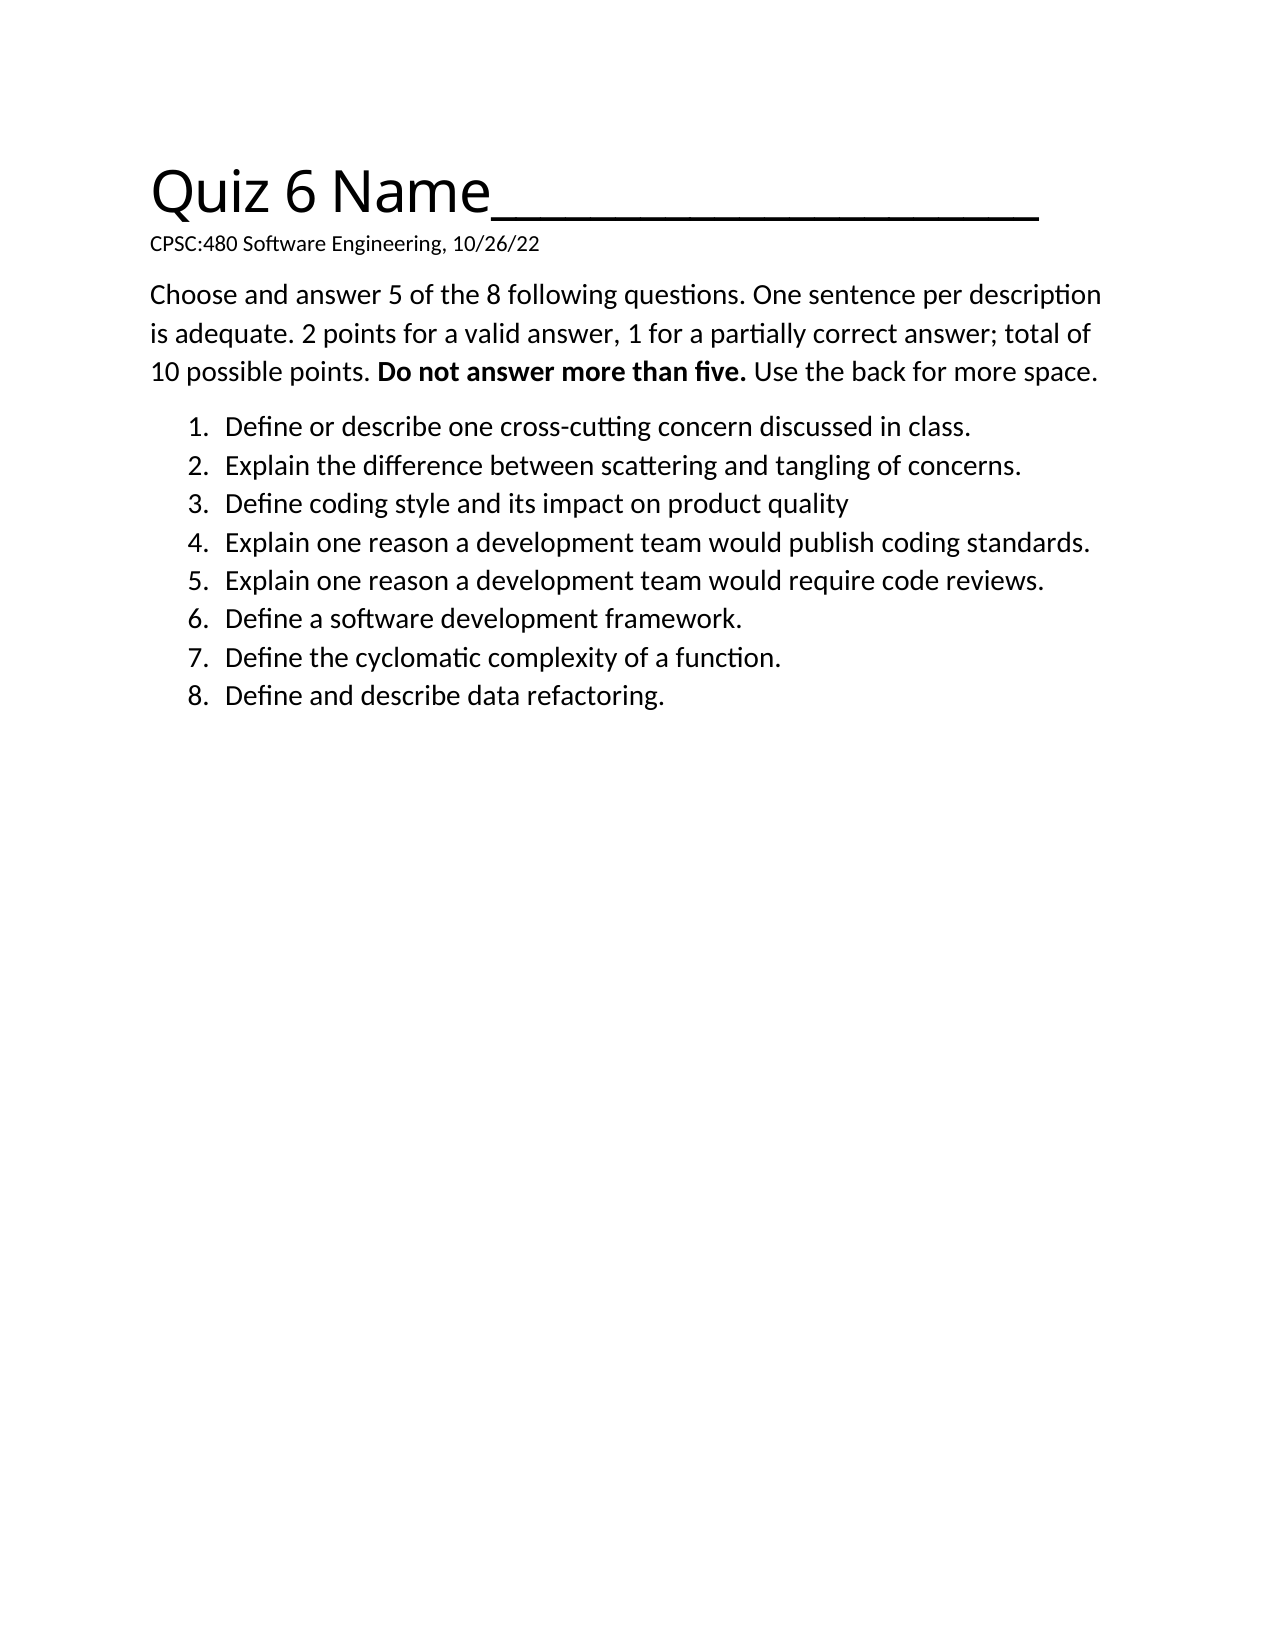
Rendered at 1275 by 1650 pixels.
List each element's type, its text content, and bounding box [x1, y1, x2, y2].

text Choose and answer 5 of the 8 following questions. One sentence per description is adequate. 2 points for a valid answer, 1 for a partially correct answer; total of 10 possible points. Do not answer more than five. Use the back for more space. [150, 276, 1125, 389]
list Define coding style and its impact on product quality [187, 485, 1125, 521]
list Explain the difference between scattering and tangling of concerns. [187, 447, 1125, 482]
list Explain one reason a development team would require code reviews. [187, 562, 1125, 598]
text CPSC:480 Software Engineering, 10/26/22 [150, 229, 1125, 257]
title Quiz 6 Name______________________ [150, 150, 1125, 229]
list Explain one reason a development team would publish coding standards. [187, 524, 1125, 559]
list Define the cyclomatic complexity of a function. [187, 639, 1125, 674]
list Define a software development framework. [187, 601, 1125, 636]
list Define or describe one cross-cutting concern discussed in class. [187, 408, 1125, 444]
list Define and describe data refactoring. [187, 677, 1125, 713]
